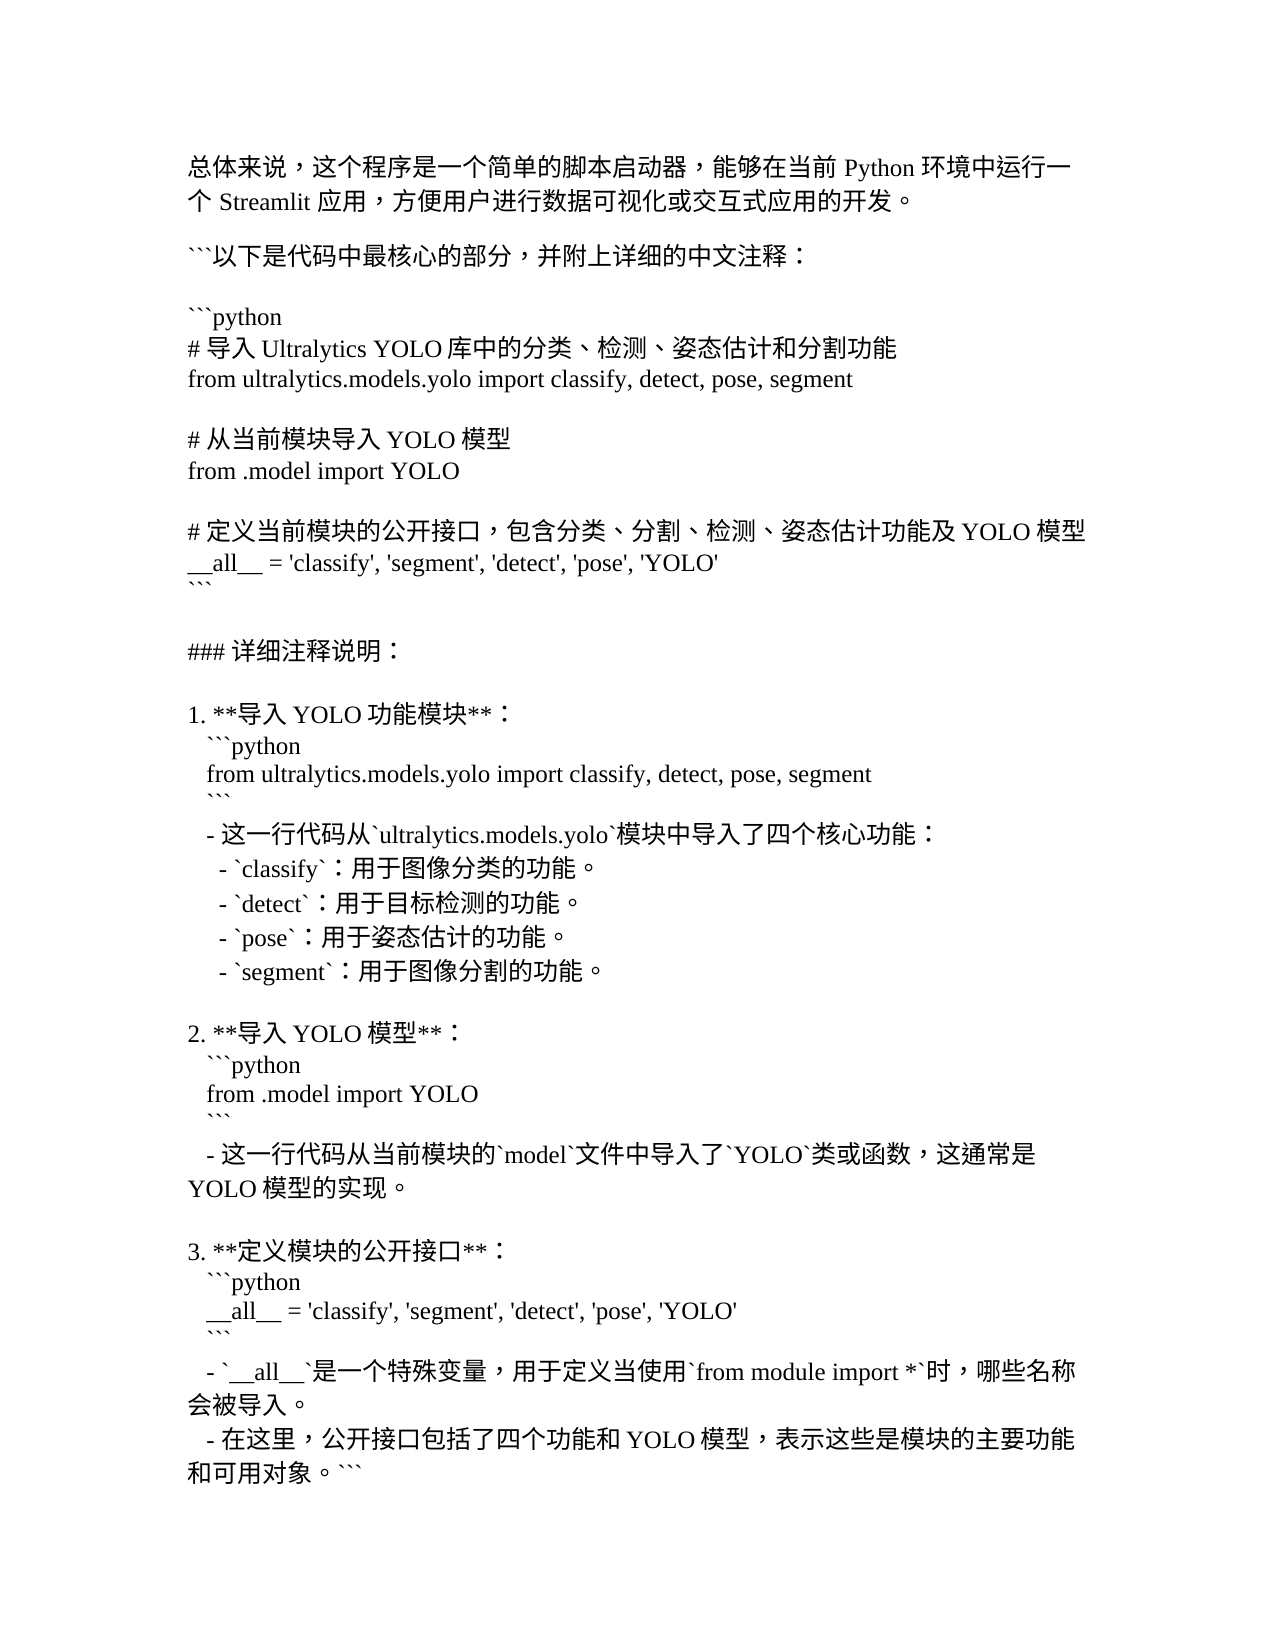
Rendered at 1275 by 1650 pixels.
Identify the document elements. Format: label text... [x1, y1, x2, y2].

text ```以下是代码中最核心的部分，并附上详细的中文注释： ```python # 导入Ultralytics YOLO库中的分类、检测、姿态估计和分割功能 from ultralytics.models.yolo import classify, detect, pose, segment # 从当前模块导入YOLO模型 from .model import YOLO # 定义当前模块的公开接口，包含分类、分割、检测、姿态估计功能及YOLO模型 __all__ = 'classify', 'segment', 'detect', 'pose', 'YOLO' ``` ### 详细注释说明： 1. **导入YOLO功能模块**： ```python from ultralytics.models.yolo import classify, detect, pose, segment ``` - 这一行代码从`ultralytics.models.yolo`模块中导入了四个核心功能： - `classify`：用于图像分类的功能。 - `detect`：用于目标检测的功能。 - `pose`：用于姿态估计的功能。 - `segment`：用于图像分割的功能。 2. **导入YOLO模型**： ```python from .model import YOLO ``` - 这一行代码从当前模块的`model`文件中导入了`YOLO`类或函数，这通常是YOLO模型的实现。 3. **定义模块的公开接口**： ```python __all__ = 'classify', 'segment', 'detect', 'pose', 'YOLO' ``` - `__all__`是一个特殊变量，用于定义当使用`from module import *`时，哪些名称会被导入。 - 在这里，公开接口包括了四个功能和YOLO模型，表示这些是模块的主要功能和可用对象。``` [187, 239, 1087, 1490]
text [187, 150, 1087, 218]
